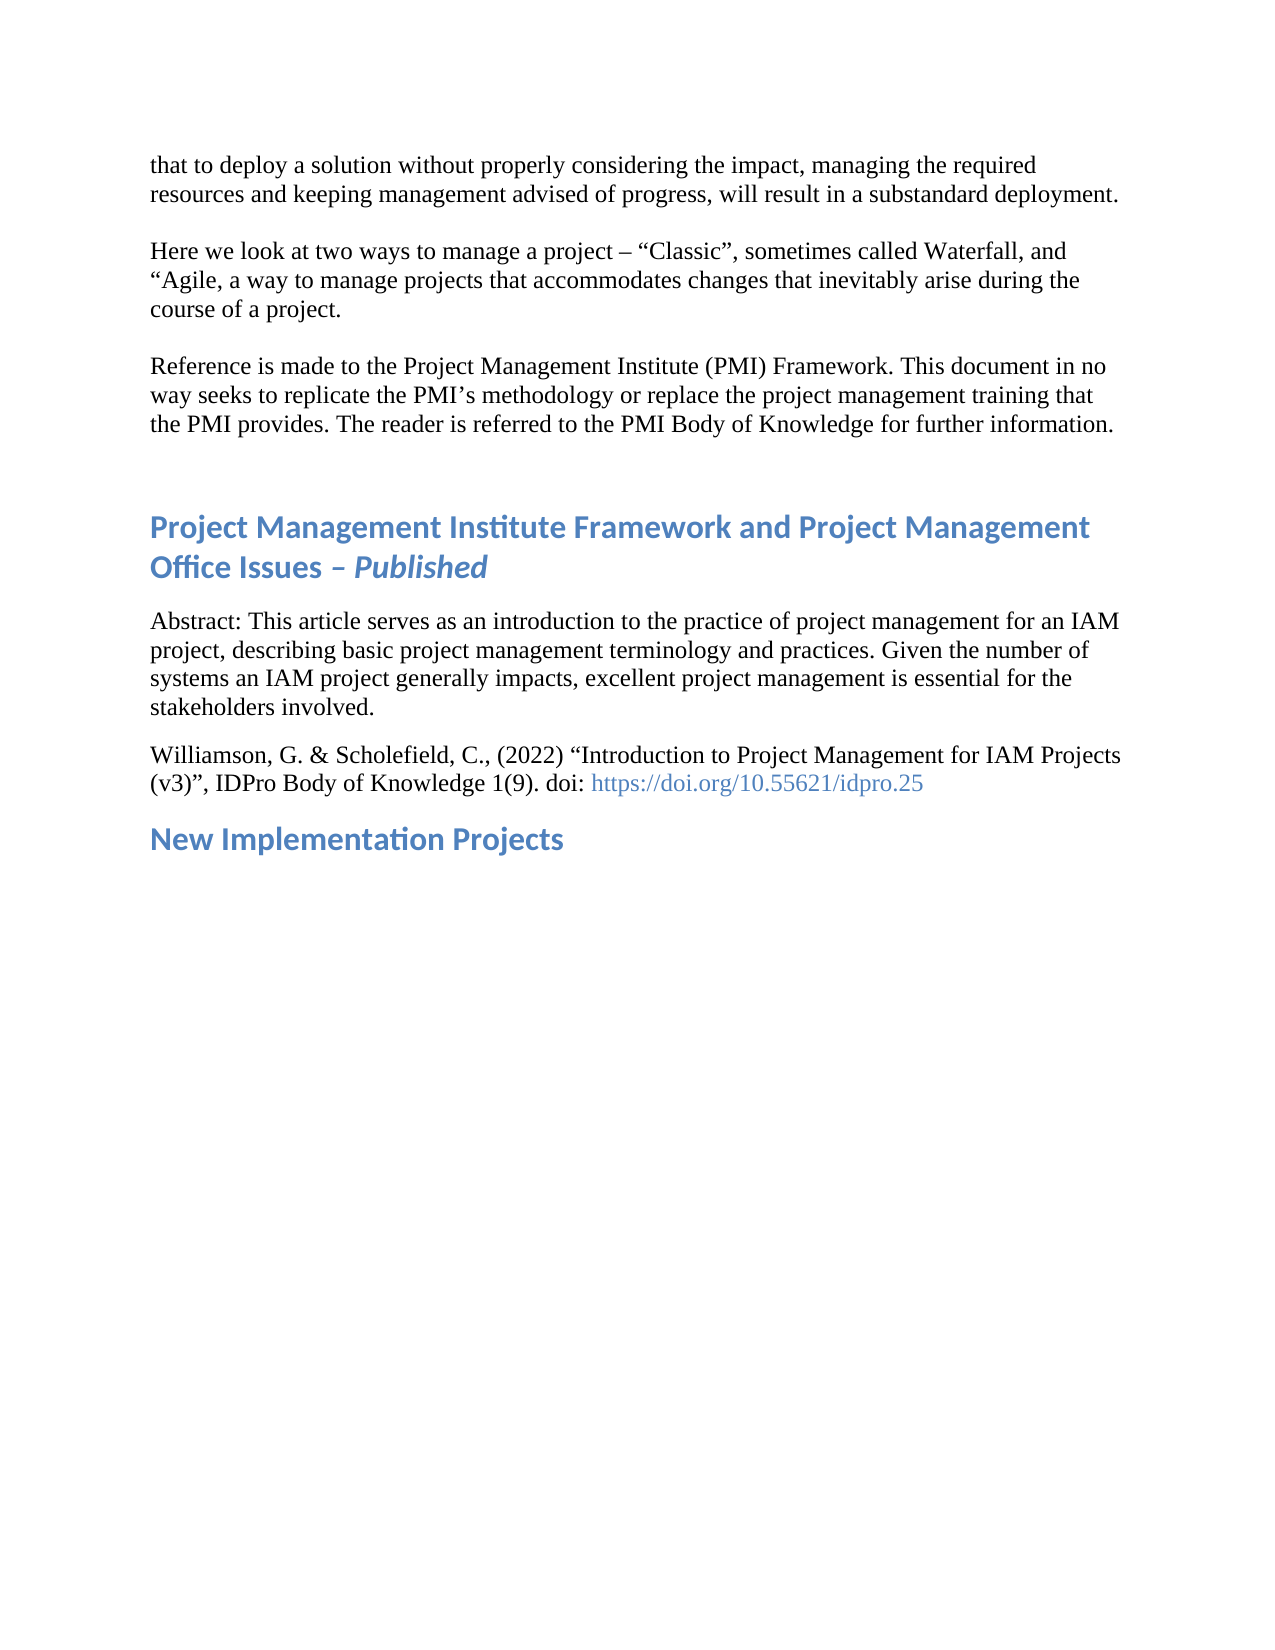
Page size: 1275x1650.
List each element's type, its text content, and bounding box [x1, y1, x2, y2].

subtitle New Implementation Projects [150, 818, 1125, 859]
text Here we look at two ways to manage a project – “Classic”, sometimes called Waterfall, and “Agile, a way to manage projects that accommodates changes that inevitably arise during the course of a project. [150, 236, 1125, 322]
text Abstract: This article serves as an introduction to the practice of project management for an IAM project, describing basic project management terminology and practices. Given the number of systems an IAM project generally impacts, excellent project management is essential for the stakeholders involved. [150, 606, 1125, 721]
text Williamson, G. & Scholefield, C., (2022) “Introduction to Project Management for IAM Projects (v3)”, IDPro Body of Knowledge 1(9). doi: https://doi.org/10.55621/idpro.25 [150, 740, 1125, 797]
text Reference is made to the Project Management Institute (PMI) Framework. This document in no way seeks to replicate the PMI’s methodology or replace the project management training that the PMI provides. The reader is referred to the PMI Body of Knowledge for further information. [150, 351, 1125, 437]
subtitle Project Management Institute Framework and Project Management Office Issues – Published [150, 506, 1125, 587]
